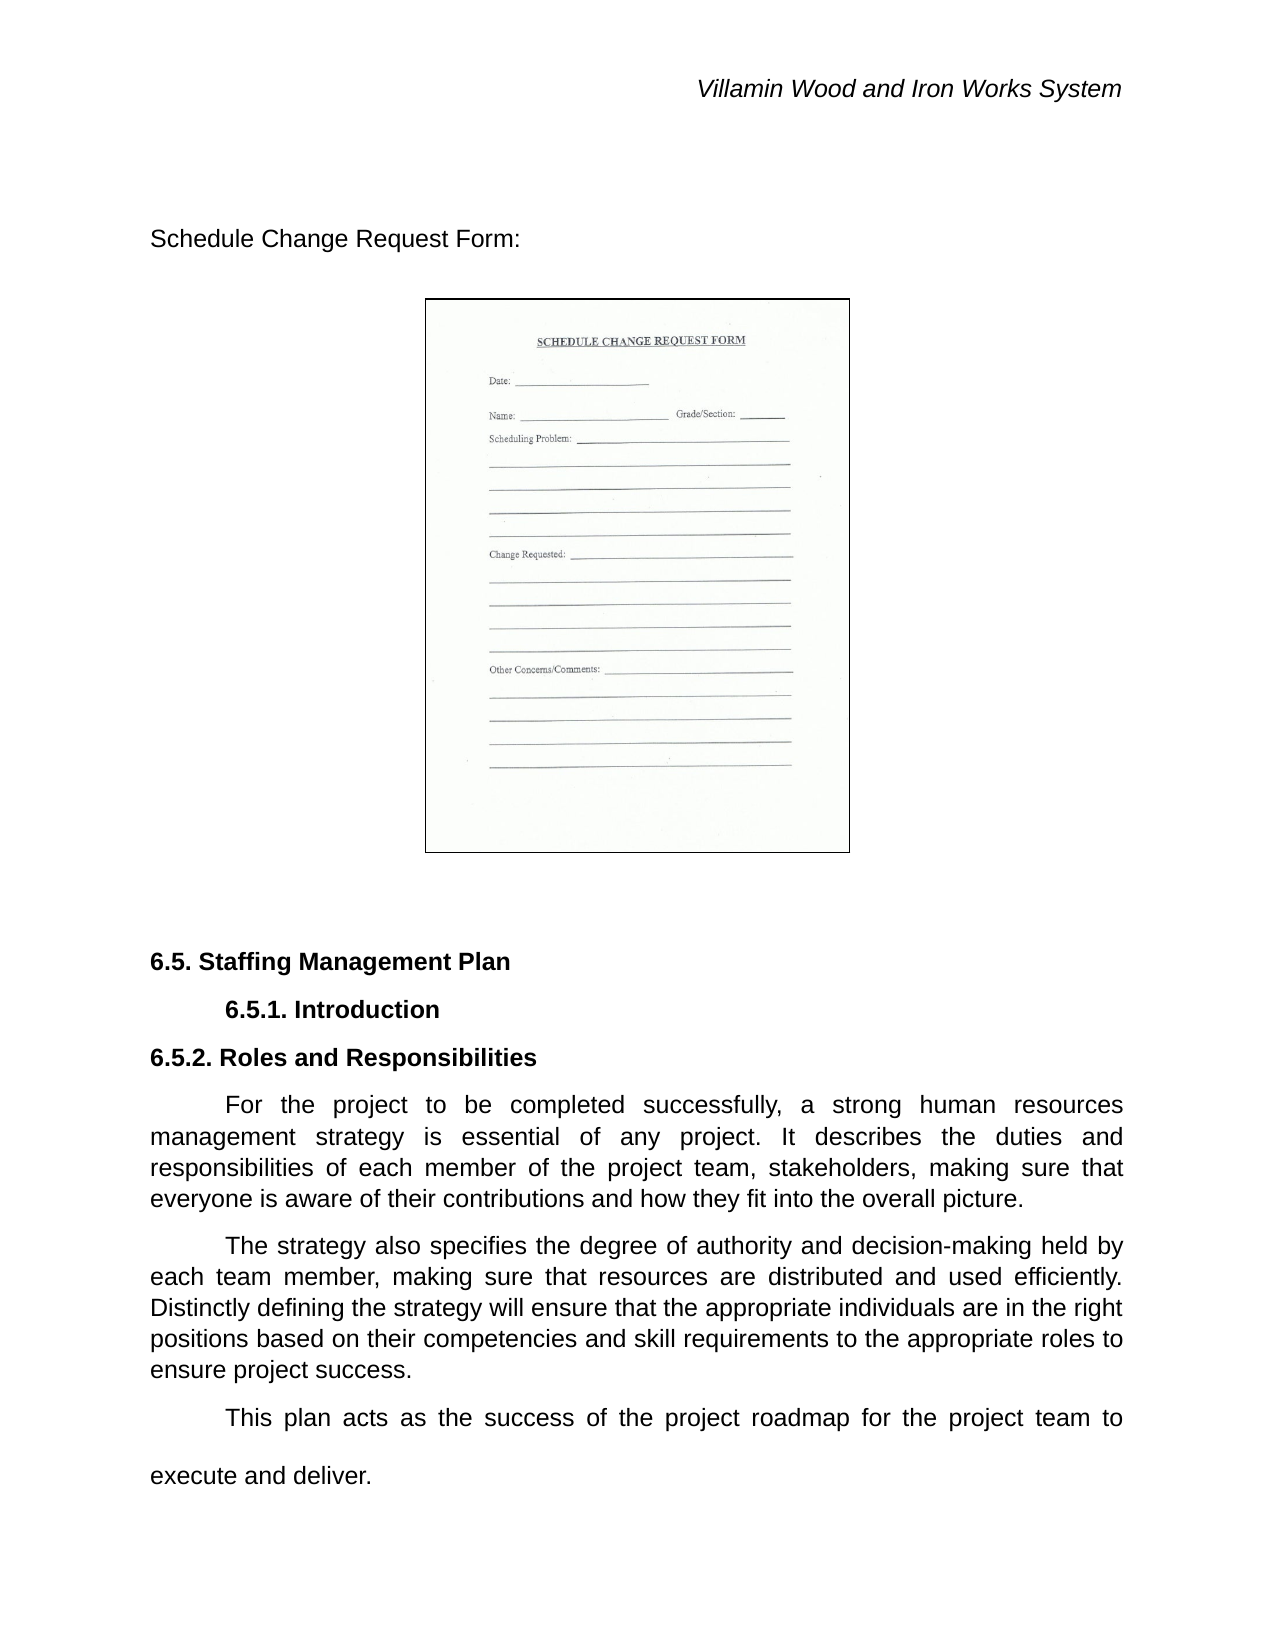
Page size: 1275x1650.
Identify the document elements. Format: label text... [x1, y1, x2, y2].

text This plan acts as the success of the project roadmap for the project team to execute and deliver. [150, 1403, 1125, 1489]
picture [426, 300, 849, 852]
text The strategy also specifies the degree of authority and decision-making held by each team member, making sure that resources are distributed and used efficiently. Distinctly defining the strategy will ensure that the appropriate individuals are in the right positions based on their competencies and skill requirements to the appropriate roles to ensure project success. [150, 1231, 1125, 1384]
text For the project to be completed successfully, a strong human resources management strategy is essential of any project. It describes the duties and responsibilities of each member of the project team, stakeholders, making sure that everyone is aware of their contributions and how they fit into the overall picture. [150, 1090, 1125, 1212]
text Schedule Change Request Form: [150, 224, 1125, 253]
text 6.5. Staffing Management Plan [150, 947, 1125, 976]
text 6.5.2. Roles and Responsibilities [150, 1043, 1125, 1071]
text 6.5.1. Introduction [150, 995, 1125, 1024]
